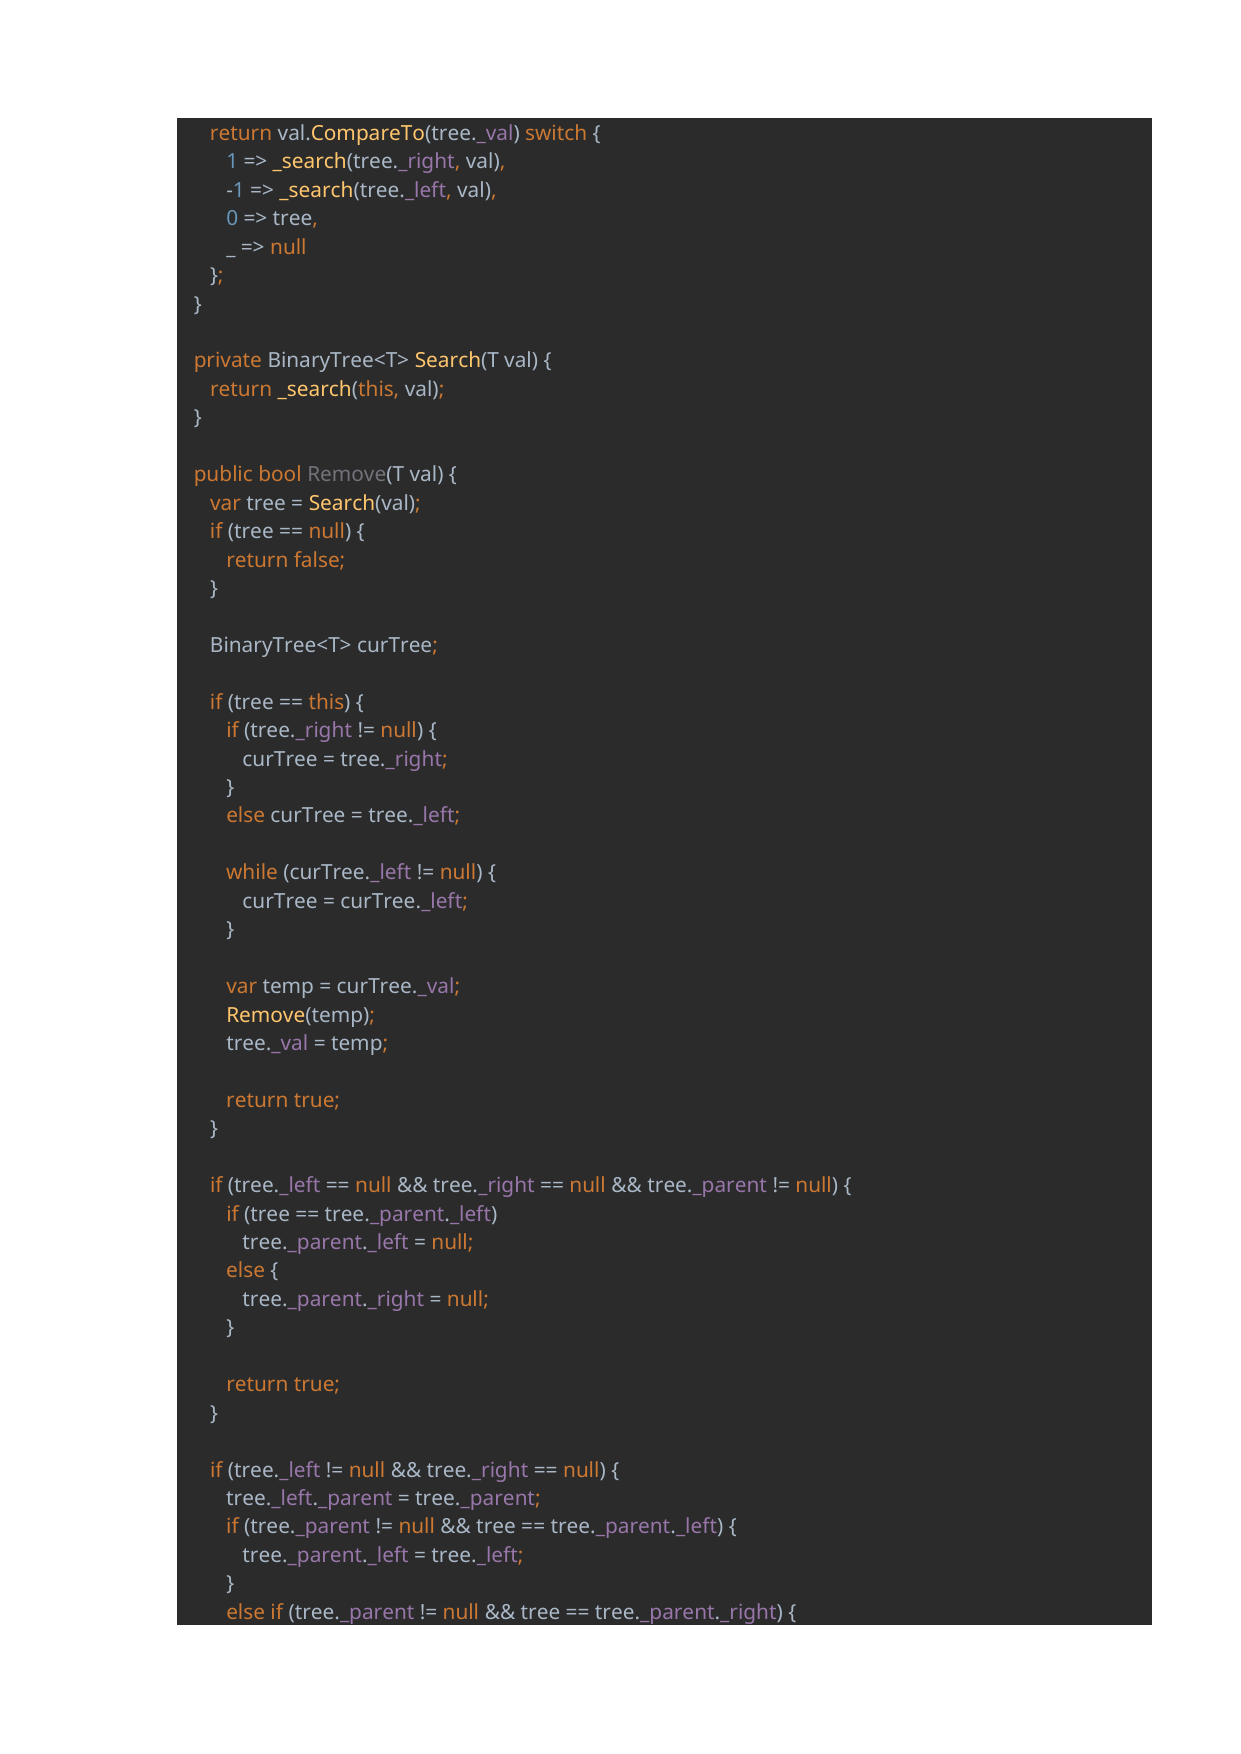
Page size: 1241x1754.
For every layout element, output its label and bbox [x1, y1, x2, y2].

text [177, 118, 1152, 1625]
